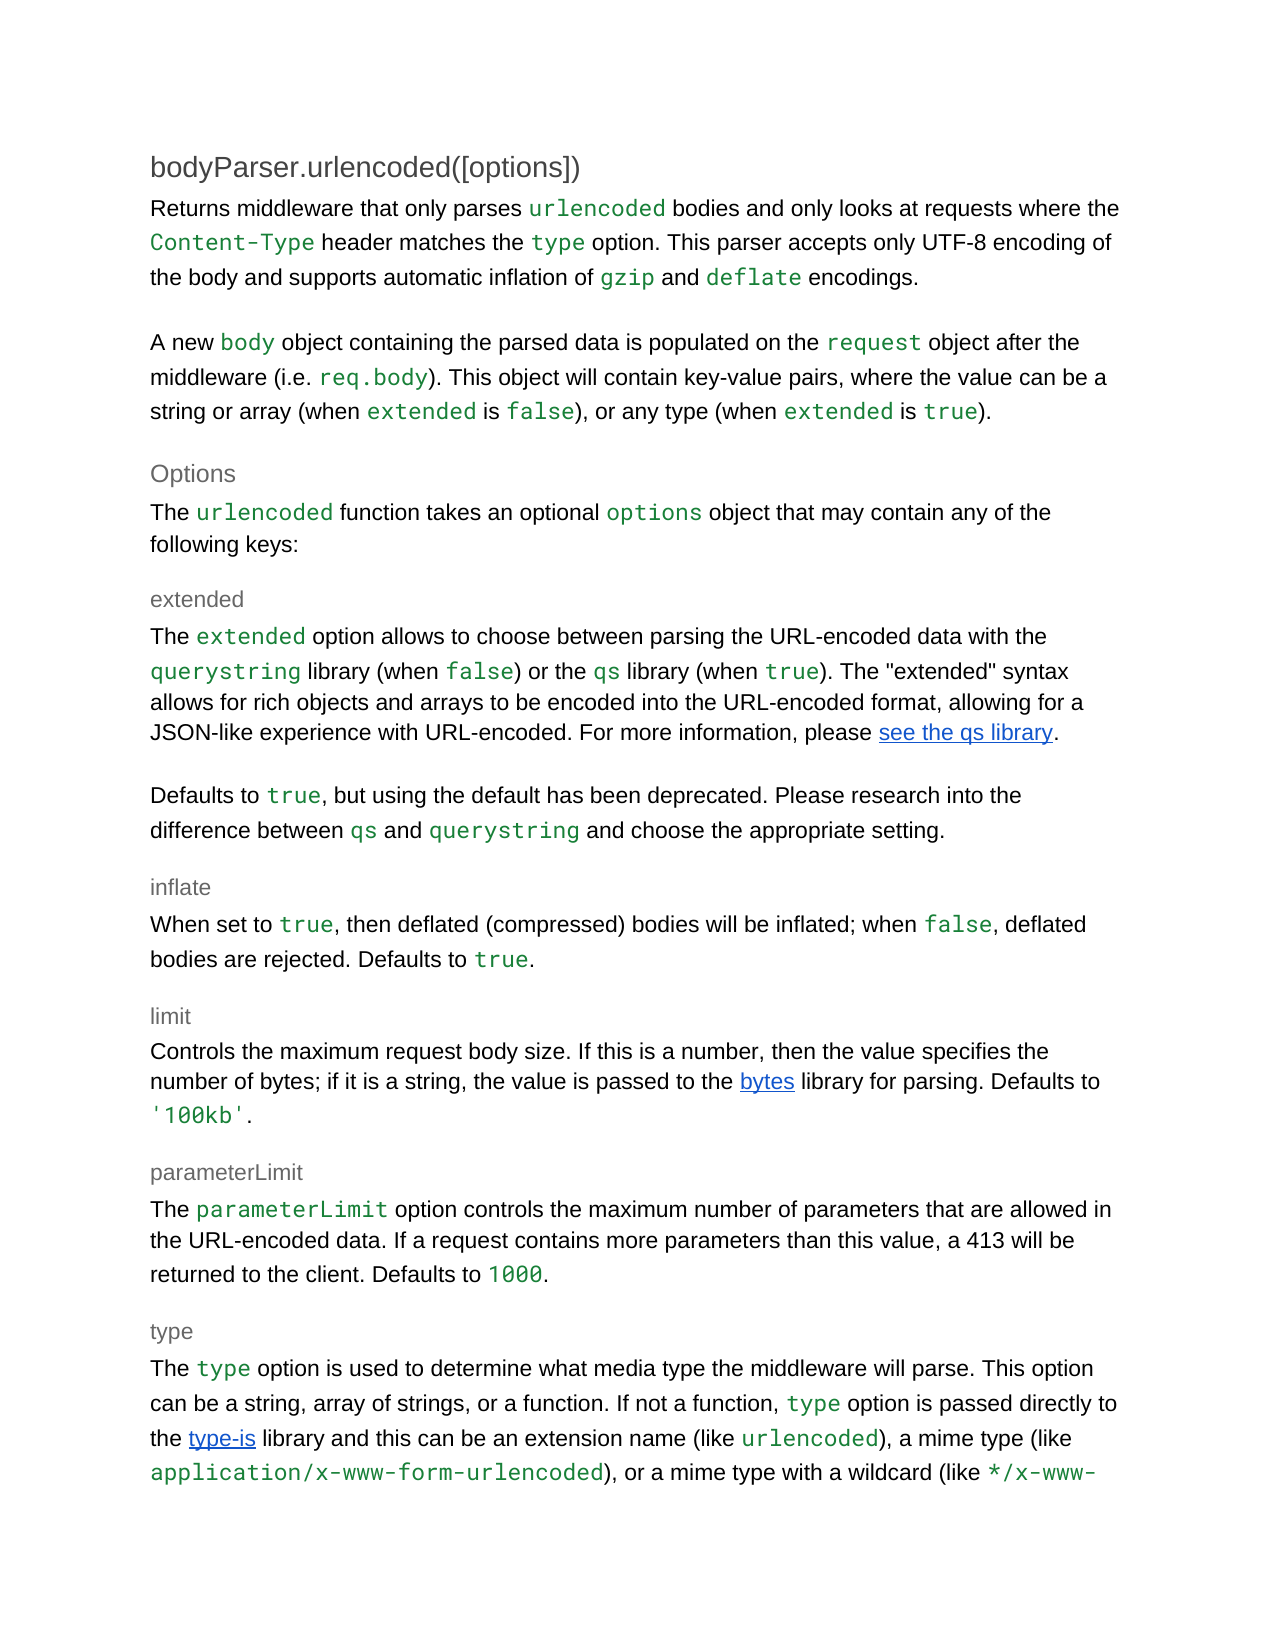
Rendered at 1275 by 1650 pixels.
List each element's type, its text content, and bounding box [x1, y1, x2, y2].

subtitle limit [150, 1003, 1125, 1029]
subtitle Options [150, 459, 1125, 488]
subtitle bodyParser.urlencoded([options]) [150, 150, 1125, 183]
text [150, 1353, 1125, 1487]
subtitle inflate [150, 874, 1125, 901]
text The extended option allows to choose between parsing the URL-encoded data with the querystring library (when false) or the qs library (when true). The "extended" syntax allows for rich objects and arrays to be encoded into the URL-encoded format, allowing for a JSON-like experience with URL-encoded. For more information, please see the qs library. [150, 620, 1125, 746]
text Controls the maximum request body size. If this is a number, then the value specifies the number of bytes; if it is a string, the value is passed to the bytes library for parsing. Defaults to '100kb'. [150, 1038, 1125, 1129]
subtitle type [150, 1318, 1125, 1344]
subtitle parameterLimit [150, 1159, 1125, 1185]
text A new body object containing the parsed data is populated on the request object after the middleware (i.e. req.body). This object will contain key-value pairs, where the value can be a string or array (when extended is false), or any type (when extended is true). [150, 326, 1125, 426]
text The parameterLimit option controls the maximum number of parameters that are allowed in the URL-encoded data. If a request contains more parameters than this value, a 413 will be returned to the client. Defaults to 1000. [150, 1193, 1125, 1288]
text The urlencoded function takes an optional options object that may contain any of the following keys: [150, 496, 1125, 557]
text Returns middleware that only parses urlencoded bodies and only looks at requests where the Content-Type header matches the type option. This parser accepts only UTF-8 encoding of the body and supports automatic inflation of gzip and deflate encodings. [150, 192, 1125, 291]
text When set to true, then deflated (compressed) bodies will be inflated; when false, deflated bodies are rejected. Defaults to true. [150, 909, 1125, 974]
text Defaults to true, but using the default has been deprecated. Please research into the difference between qs and querystring and choose the appropriate setting. [150, 780, 1125, 845]
subtitle extended [150, 586, 1125, 612]
